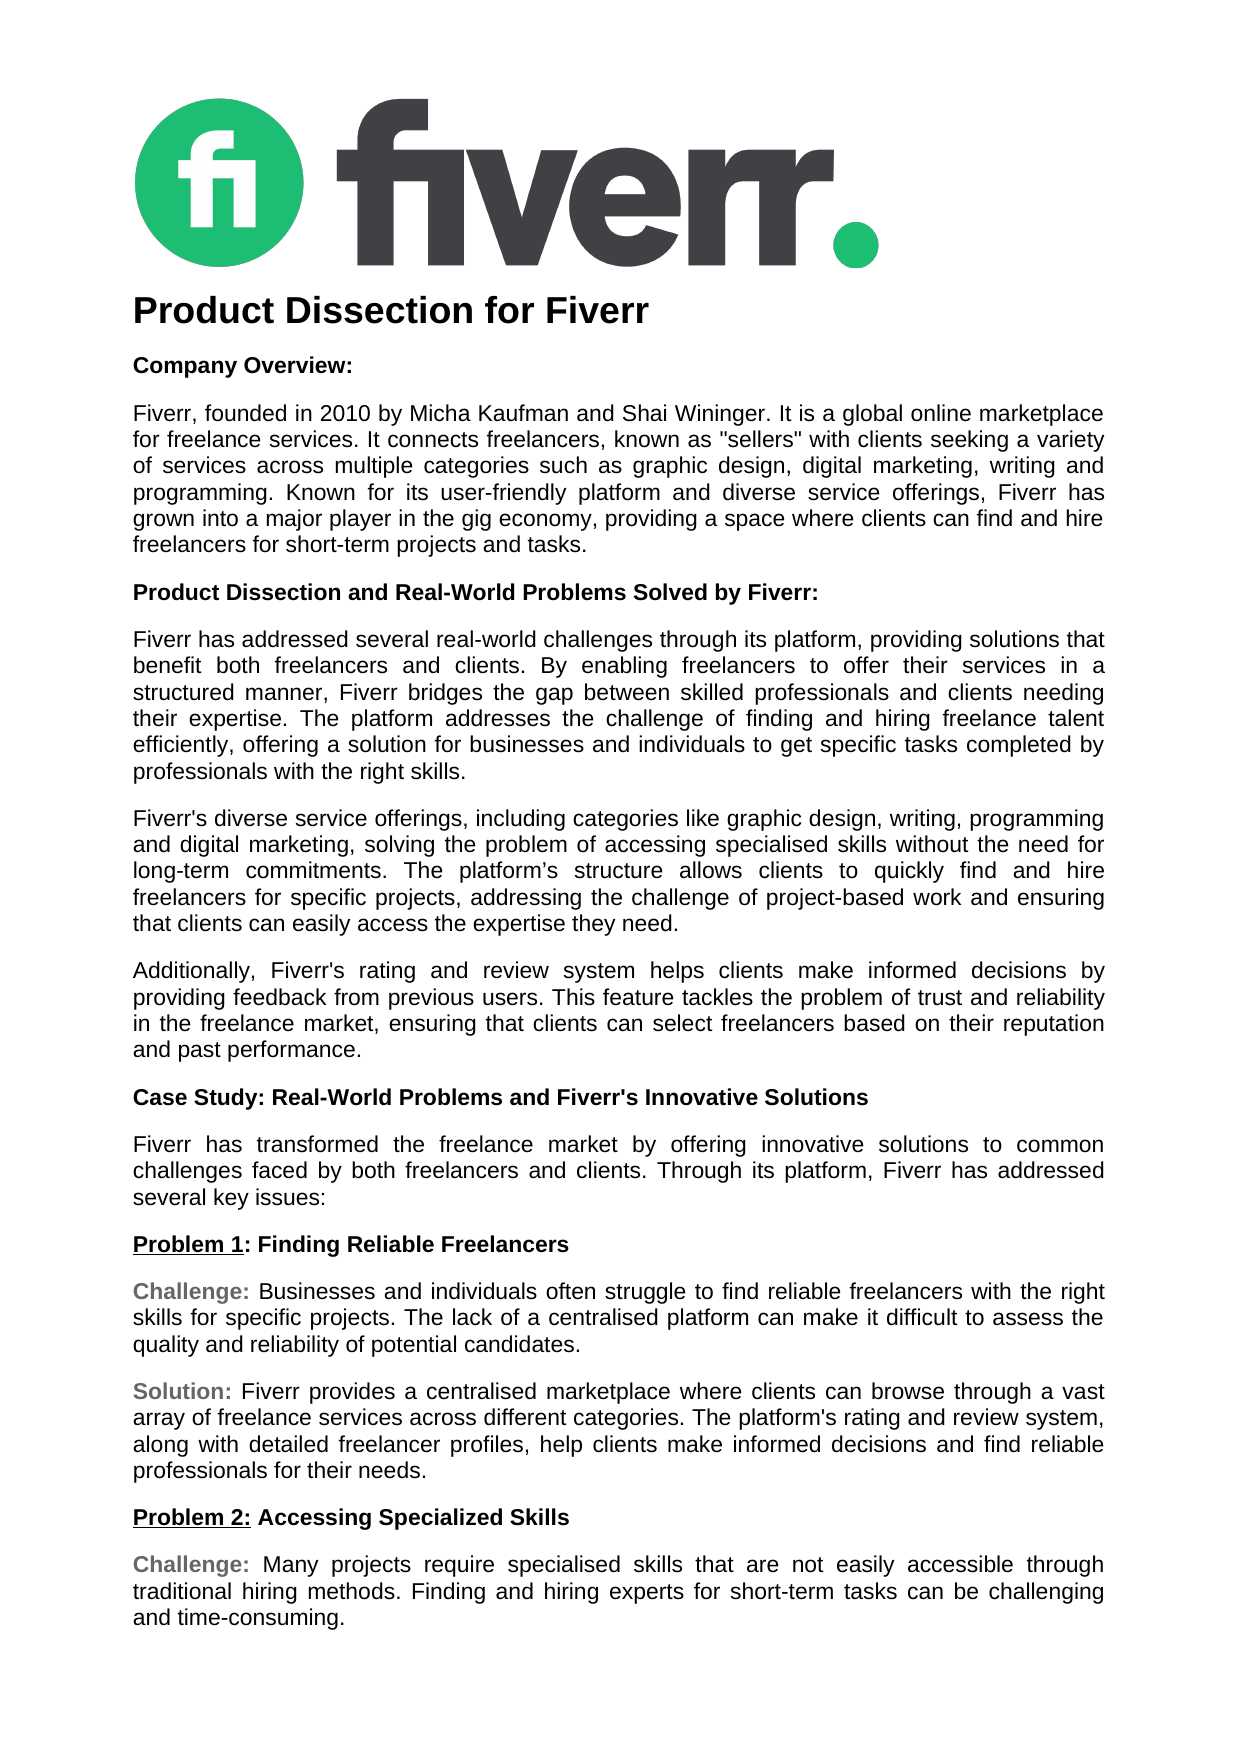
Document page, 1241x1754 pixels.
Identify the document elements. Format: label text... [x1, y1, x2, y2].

text Problem 2: Accessing Specialized Skills [133, 1504, 1106, 1530]
picture [132, 97, 305, 268]
picture [335, 94, 880, 268]
text Fiverr has addressed several real-world challenges through its platform, providing solutions that benefit both freelancers and clients. By enabling freelancers to offer their services in a structured manner, Fiverr bridges the gap between skilled professionals and clients needing their expertise. The platform addresses the challenge of finding and hiring freelance talent efficiently, offering a solution for businesses and individuals to get specific tasks completed by professionals with the right skills. [133, 626, 1106, 784]
text Solution: Fiverr provides a centralised marketplace where clients can browse through a vast array of freelance services across different categories. The platform's rating and review system, along with detailed freelancer profiles, help clients make informed decisions and find reliable professionals for their needs. [133, 1378, 1106, 1483]
text Challenge: Many projects require specialised skills that are not easily accessible through traditional hiring methods. Finding and hiring experts for short-term tasks can be challenging and time-consuming. [133, 1551, 1106, 1630]
text Problem 1: Finding Reliable Freelancers [133, 1231, 1106, 1257]
text Product Dissection and Real-World Problems Solved by Fiverr: [133, 579, 1106, 605]
text Case Study: Real-World Problems and Fiverr's Innovative Solutions [133, 1084, 1106, 1110]
text Fiverr's diverse service offerings, including categories like graphic design, writing, programming and digital marketing, solving the problem of accessing specialised skills without the need for long-term commitments. The platform’s structure allows clients to quickly find and hire freelancers for specific projects, addressing the challenge of project-based work and ensuring that clients can easily access the expertise they need. [133, 805, 1106, 937]
text Additionally, Fiverr's rating and review system helps clients make informed decisions by providing feedback from previous users. This feature tackles the problem of trust and reliability in the freelance market, ensuring that clients can select freelancers based on their reputation and past performance. [133, 957, 1106, 1063]
text Fiverr has transformed the freelance market by offering innovative solutions to common challenges faced by both freelancers and clients. Through its platform, Fiverr has addressed several key issues: [133, 1131, 1106, 1210]
text Challenge: Businesses and individuals often struggle to find reliable freelancers with the right skills for specific projects. The lack of a centralised platform can make it difficult to assess the quality and reliability of potential candidates. [133, 1278, 1106, 1357]
text Product Dissection for Fiverr [133, 288, 1106, 332]
text Fiverr, founded in 2010 by Micha Kaufman and Shai Wininger. It is a global online marketplace for freelance services. It connects freelancers, known as "sellers" with clients seeking a variety of services across multiple categories such as graphic design, digital marketing, writing and programming. Known for its user-friendly platform and diverse service offerings, Fiverr has grown into a major player in the gig economy, providing a space where clients can find and hire freelancers for short-term projects and tasks. [133, 400, 1106, 558]
text Company Overview: [133, 352, 1106, 379]
